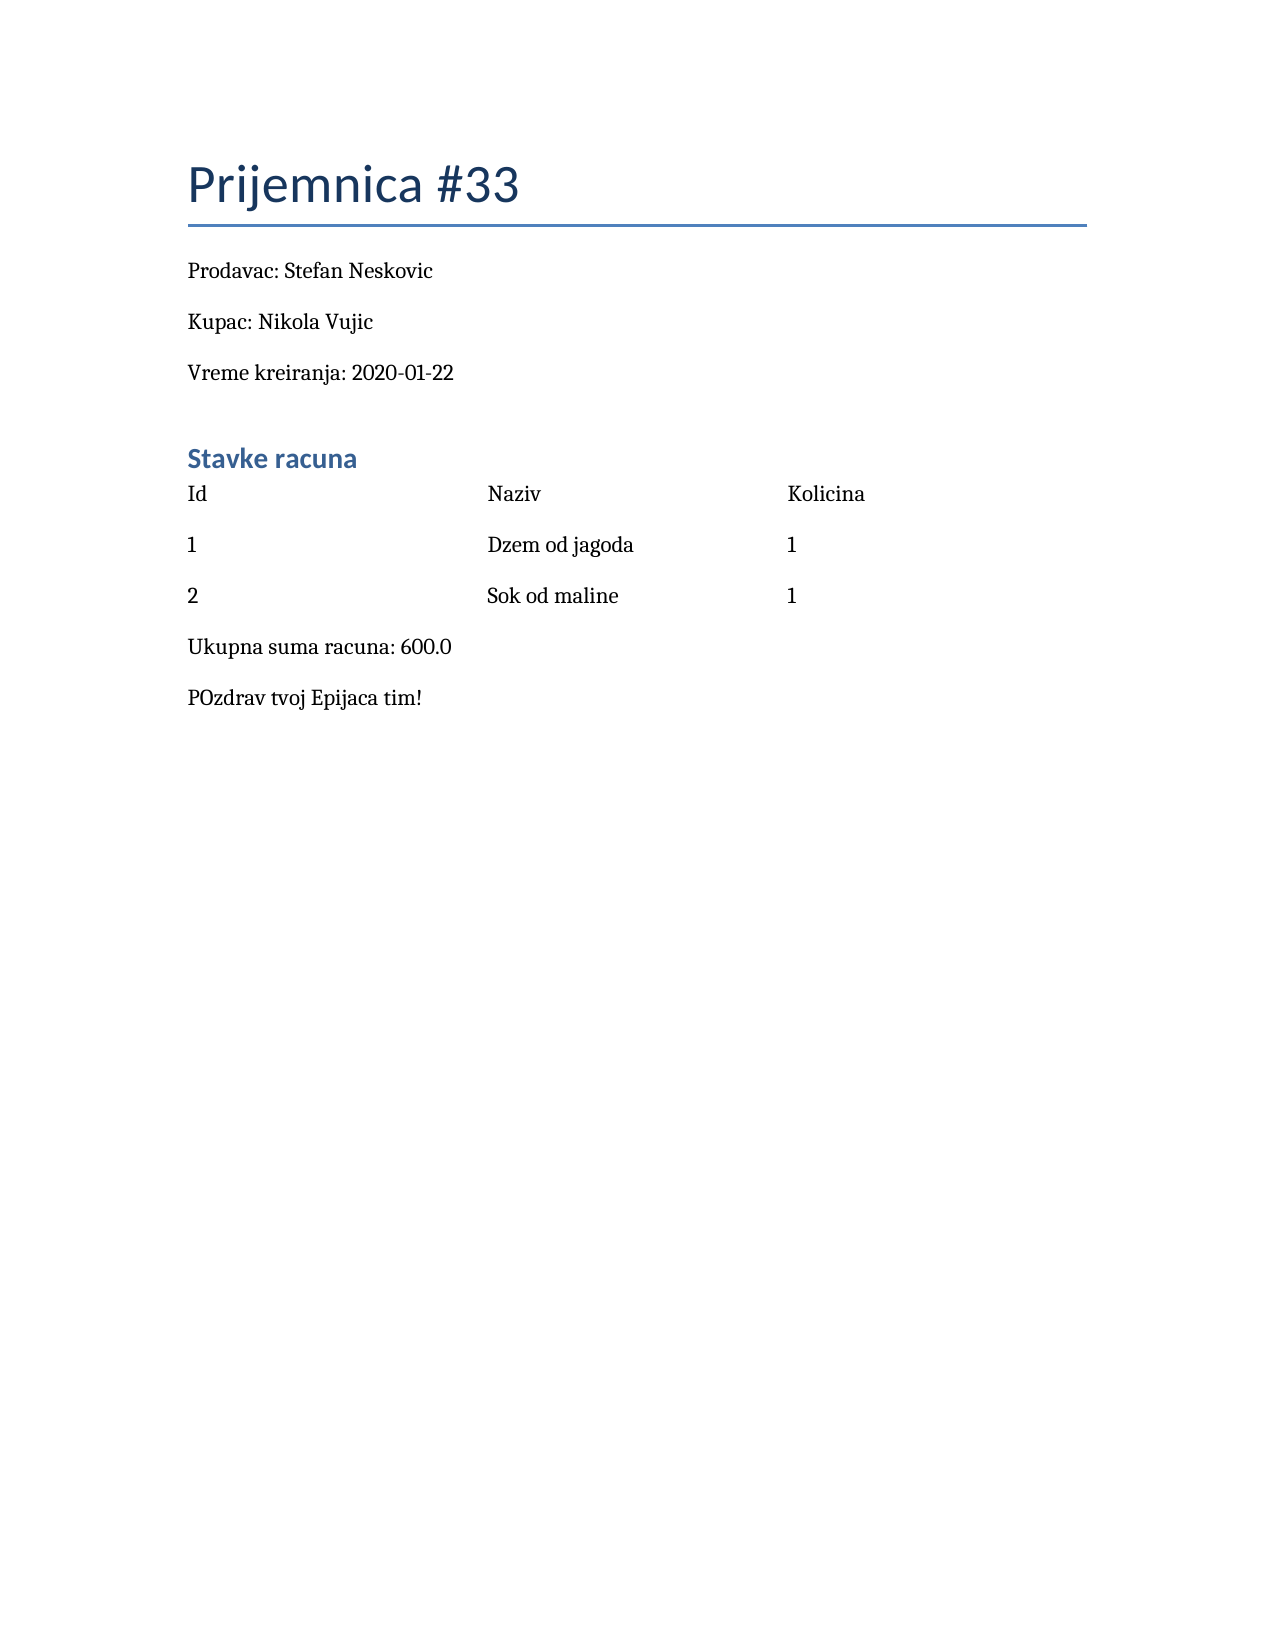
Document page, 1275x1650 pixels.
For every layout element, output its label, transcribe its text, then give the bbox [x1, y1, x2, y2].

title Prijemnica #33 [187, 150, 1087, 227]
subtitle Stavke racuna [187, 440, 1087, 476]
text Ukupna suma racuna: 600.0 [187, 634, 1087, 661]
text Kupac: Nikola Vujic [187, 309, 1087, 335]
text POzdrav tvoj Epijaca tim! [187, 685, 1087, 712]
table_cell 1 [776, 583, 1076, 634]
table_header Kolicina [776, 481, 1076, 532]
table_cell 2 [176, 583, 476, 634]
table_cell Dzem od jagoda [476, 532, 776, 583]
table_cell 1 [776, 532, 1076, 583]
text Prodavac: Stefan Neskovic [187, 258, 1087, 284]
table_header Naziv [476, 481, 776, 532]
table_cell 1 [176, 532, 476, 583]
table_cell Sok od maline [476, 583, 776, 634]
table_header Id [176, 481, 476, 532]
text Vreme kreiranja: 2020-01-22 [187, 360, 1087, 386]
